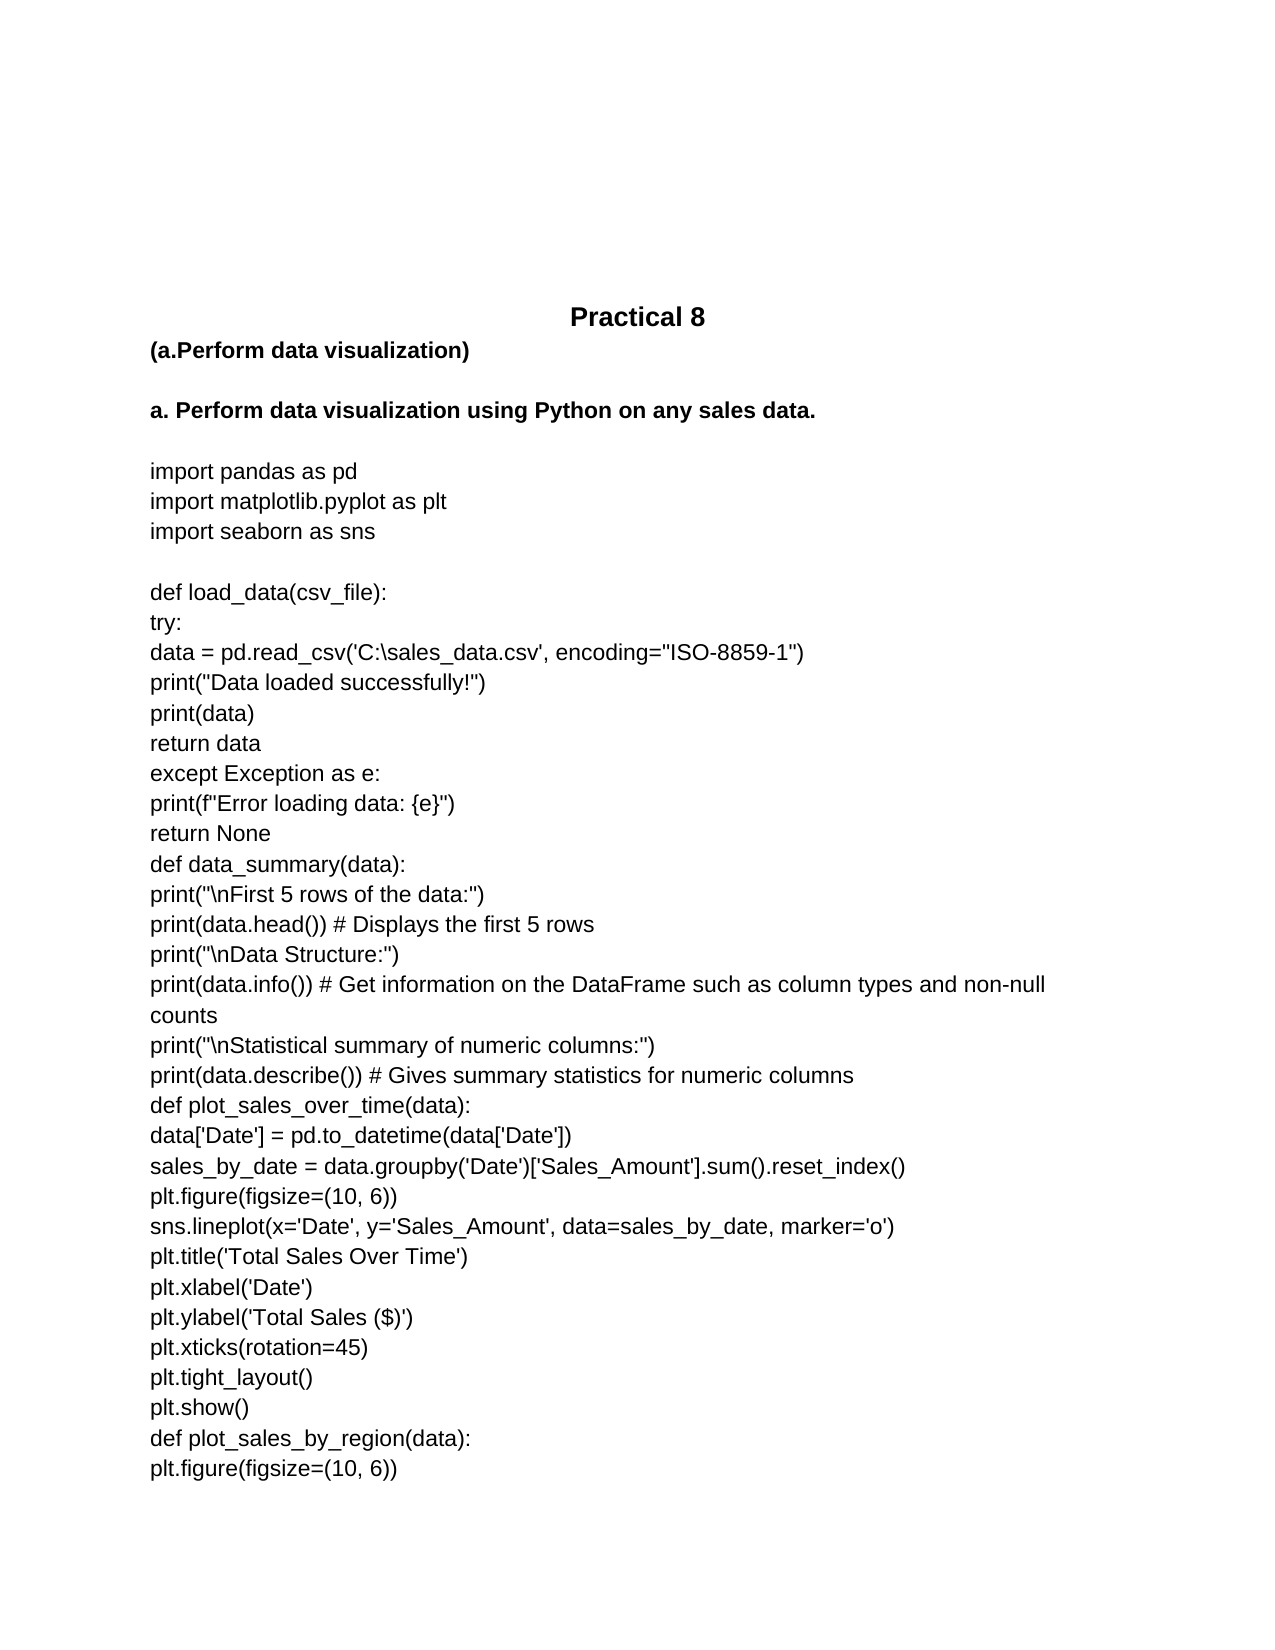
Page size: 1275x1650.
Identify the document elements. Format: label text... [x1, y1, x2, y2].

text import pandas as pd [150, 458, 1125, 484]
text print(data.info()) # Get information on the DataFrame such as column types and non-null [150, 971, 1125, 998]
text sns.lineplot(x='Date', y='Sales_Amount', data=sales_by_date, marker='o') [150, 1213, 1125, 1239]
text print(data) [150, 699, 1125, 726]
text plt.figure(figsize=(10, 6)) [150, 1455, 1125, 1481]
text plt.xlabel('Date') [150, 1273, 1125, 1300]
text try: [150, 609, 1125, 635]
text plt.figure(figsize=(10, 6)) [150, 1183, 1125, 1209]
text print(f"Error loading data: {e}") [150, 790, 1125, 816]
text print("\nFirst 5 rows of the data:") [150, 881, 1125, 907]
text def plot_sales_over_time(data): [150, 1092, 1125, 1118]
text (a.Perform data visualization) [150, 337, 1125, 393]
text Practical 8 [150, 301, 1125, 332]
text def plot_sales_by_region(data): [150, 1424, 1125, 1451]
text plt.tight_layout() [150, 1364, 1125, 1390]
text a. Perform data visualization using Python on any sales data. [150, 397, 1125, 424]
text sales_by_date = data.groupby('Date')['Sales_Amount'].sum().reset_index() [150, 1153, 1125, 1179]
text print(data.head()) # Displays the first 5 rows [150, 911, 1125, 937]
text counts [150, 1002, 1125, 1028]
text return data [150, 730, 1125, 756]
text plt.title('Total Sales Over Time') [150, 1243, 1125, 1269]
text print("\nStatistical summary of numeric columns:") [150, 1032, 1125, 1058]
text print("Data loaded successfully!") [150, 669, 1125, 696]
text plt.xticks(rotation=45) [150, 1334, 1125, 1360]
text plt.show() [150, 1394, 1125, 1421]
text data['Date'] = pd.to_datetime(data['Date']) [150, 1122, 1125, 1149]
text data = pd.read_csv('C:\sales_data.csv', encoding="ISO-8859-1") [150, 639, 1125, 665]
text plt.ylabel('Total Sales ($)') [150, 1304, 1125, 1330]
text def data_summary(data): [150, 851, 1125, 877]
text import matplotlib.pyplot as plt [150, 488, 1125, 514]
text return None [150, 820, 1125, 847]
text import seaborn as sns [150, 518, 1125, 544]
text print("\nData Structure:") [150, 941, 1125, 967]
text print(data.describe()) # Gives summary statistics for numeric columns [150, 1062, 1125, 1088]
text except Exception as e: [150, 760, 1125, 786]
text def load_data(csv_file): [150, 579, 1125, 605]
